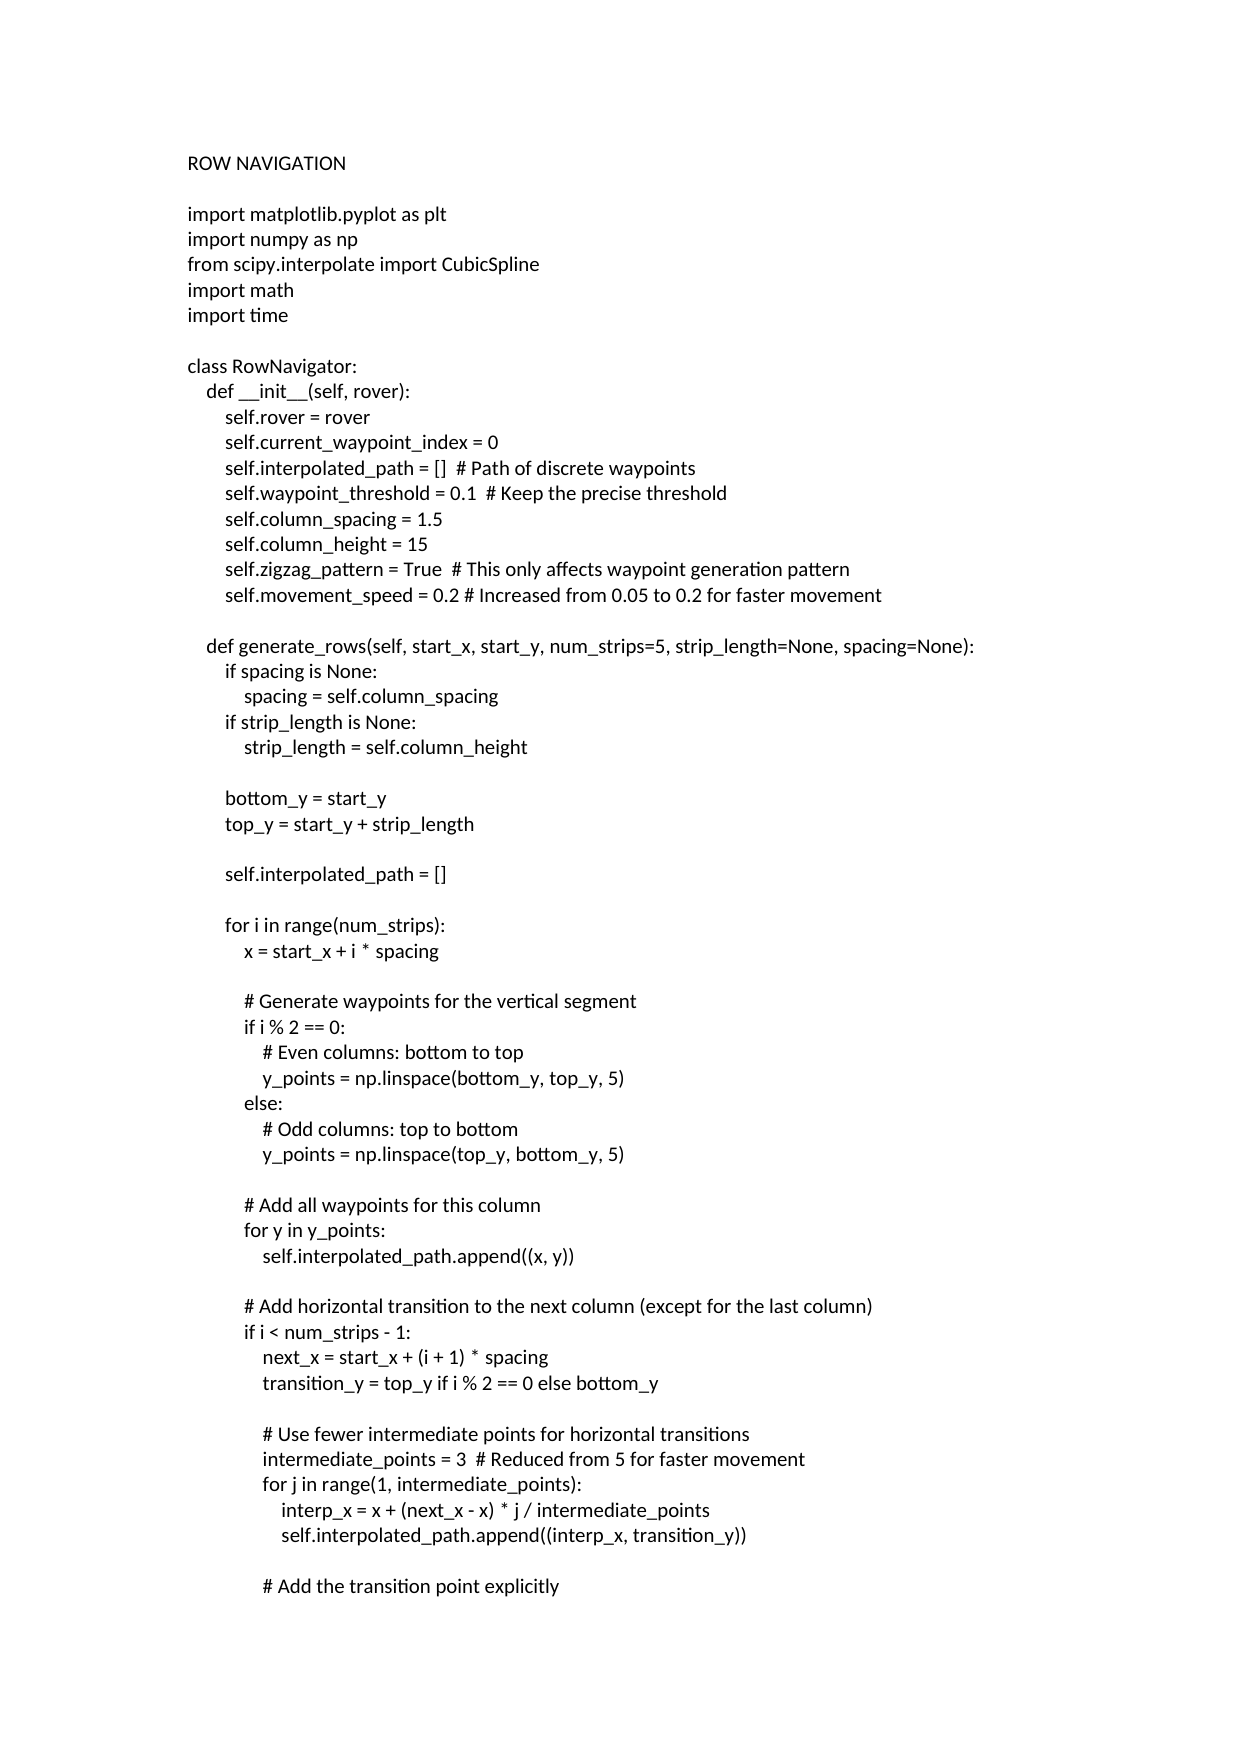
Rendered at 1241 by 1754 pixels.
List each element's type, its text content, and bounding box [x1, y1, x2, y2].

text for j in range(1, intermediate_points): [187, 1472, 1053, 1497]
text import math [187, 277, 1053, 302]
text self.movement_speed = 0.2 # Increased from 0.05 to 0.2 for faster movement [187, 582, 1053, 607]
text self.waypoint_threshold = 0.1 # Keep the precise threshold [187, 480, 1053, 506]
text if strip_length is None: [187, 709, 1053, 734]
text intermediate_points = 3 # Reduced from 5 for faster movement [187, 1446, 1053, 1472]
text transition_y = top_y if i % 2 == 0 else bottom_y [187, 1370, 1053, 1395]
text self.column_spacing = 1.5 [187, 506, 1053, 531]
text y_points = np.linspace(top_y, bottom_y, 5) [187, 1141, 1053, 1167]
text self.interpolated_path = [] [187, 862, 1053, 887]
text # Use fewer intermediate points for horizontal transitions [187, 1421, 1053, 1446]
text # Add all waypoints for this column [187, 1192, 1053, 1217]
text top_y = start_y + strip_length [187, 811, 1053, 836]
text import matplotlib.pyplot as plt [187, 201, 1053, 226]
text for y in y_points: [187, 1217, 1053, 1243]
text self.interpolated_path = [] # Path of discrete waypoints [187, 455, 1053, 480]
text spacing = self.column_spacing [187, 684, 1053, 709]
text strip_length = self.column_height [187, 734, 1053, 760]
text # Generate waypoints for the vertical segment [187, 989, 1053, 1014]
text self.zigzag_pattern = True # This only affects waypoint generation pattern [187, 557, 1053, 582]
text if i < num_strips - 1: [187, 1319, 1053, 1344]
text # Even columns: bottom to top [187, 1039, 1053, 1065]
text import time [187, 302, 1053, 328]
text self.column_height = 15 [187, 531, 1053, 557]
text x = start_x + i * spacing [187, 938, 1053, 963]
text next_x = start_x + (i + 1) * spacing [187, 1344, 1053, 1370]
text bottom_y = start_y [187, 785, 1053, 811]
text from scipy.interpolate import CubicSpline [187, 252, 1053, 277]
text # Add the transition point explicitly [187, 1573, 1053, 1599]
text if i % 2 == 0: [187, 1014, 1053, 1039]
text else: [187, 1090, 1053, 1116]
text ROW NAVIGATION [187, 150, 1053, 175]
text interp_x = x + (next_x - x) * j / intermediate_points [187, 1497, 1053, 1522]
text self.rover = rover [187, 404, 1053, 429]
text import numpy as np [187, 226, 1053, 252]
text self.interpolated_path.append((interp_x, transition_y)) [187, 1522, 1053, 1548]
text def generate_rows(self, start_x, start_y, num_strips=5, strip_length=None, spacing=None): [187, 633, 1053, 658]
text class RowNavigator: [187, 353, 1053, 379]
text def __init__(self, rover): [187, 379, 1053, 404]
text y_points = np.linspace(bottom_y, top_y, 5) [187, 1065, 1053, 1090]
text self.current_waypoint_index = 0 [187, 429, 1053, 455]
text if spacing is None: [187, 658, 1053, 684]
text # Add horizontal transition to the next column (except for the last column) [187, 1294, 1053, 1319]
text # Odd columns: top to bottom [187, 1116, 1053, 1141]
text self.interpolated_path.append((x, y)) [187, 1243, 1053, 1268]
text for i in range(num_strips): [187, 912, 1053, 938]
